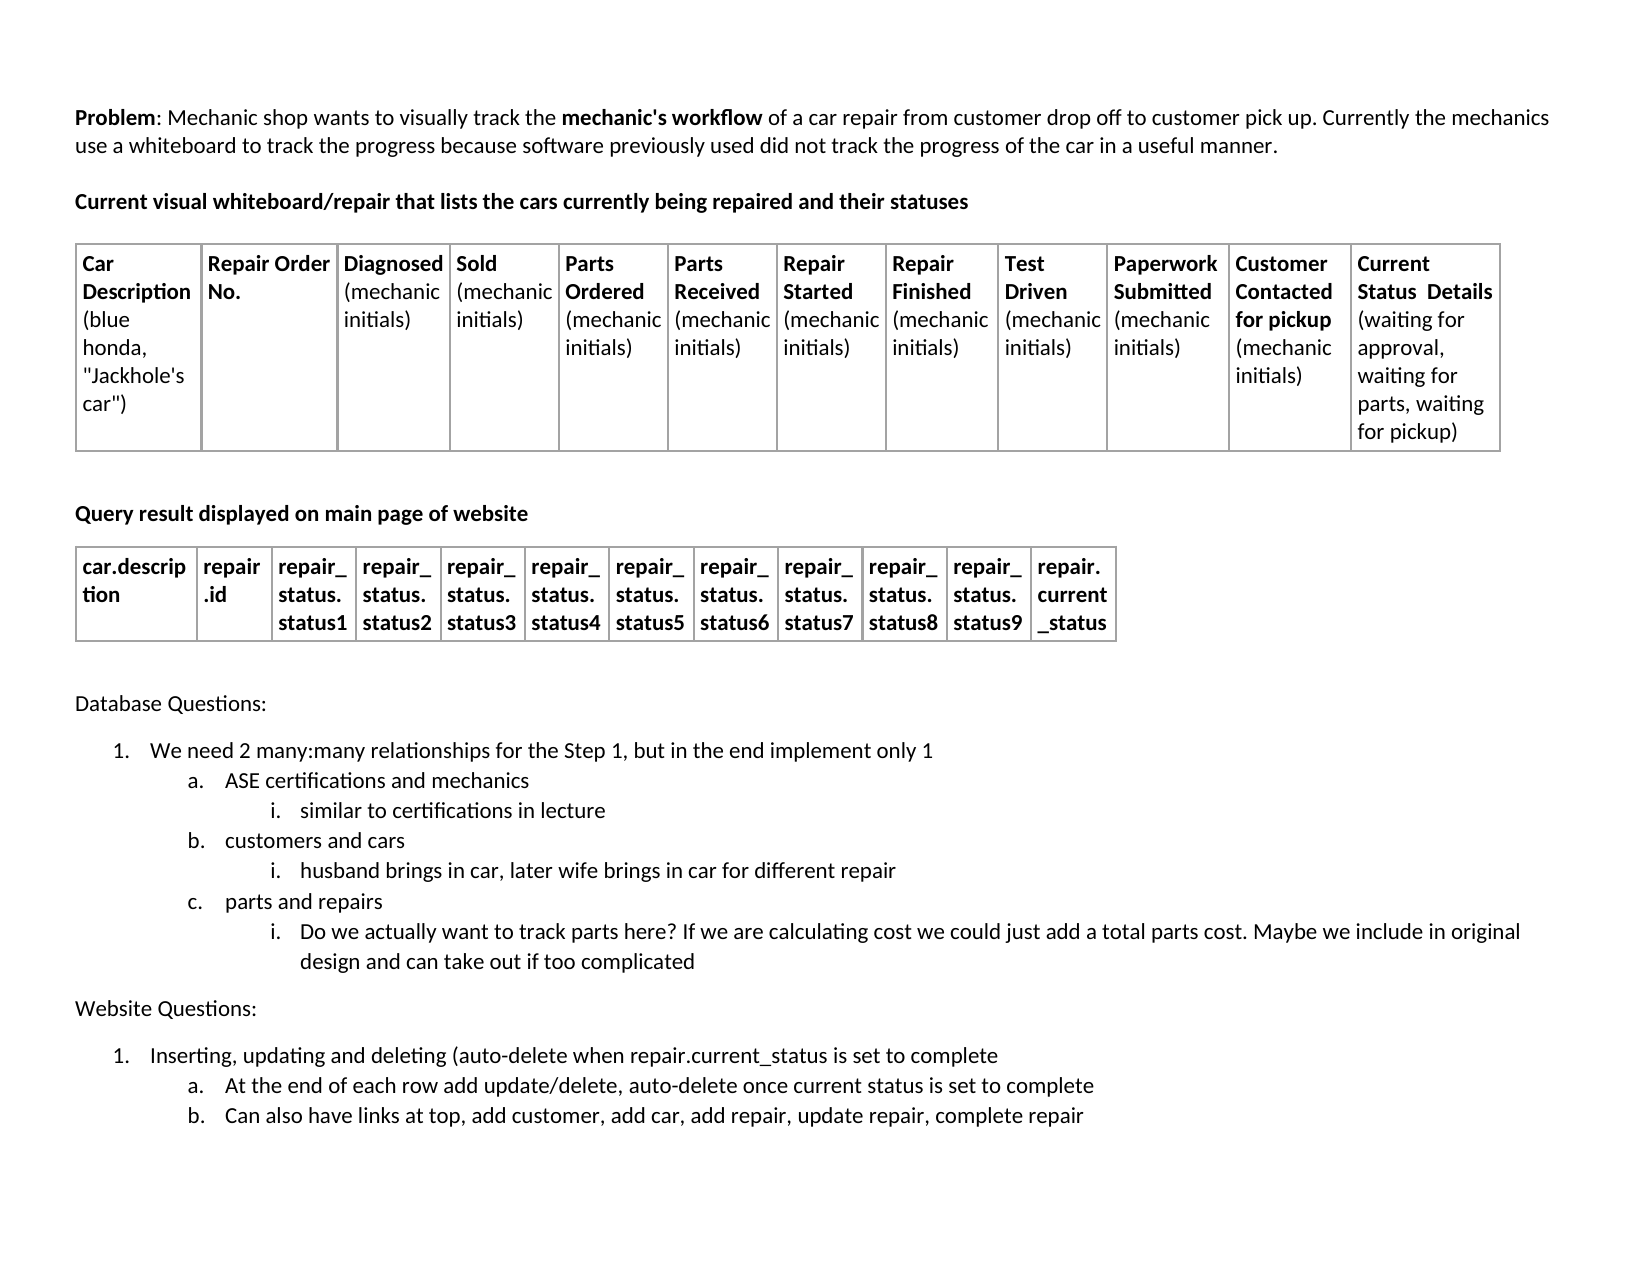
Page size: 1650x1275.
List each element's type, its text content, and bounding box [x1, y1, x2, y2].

text Query result displayed on main page of website [75, 499, 1575, 527]
table_header repair_status.status1 [273, 548, 355, 640]
text Problem: Mechanic shop wants to visually track the mechanic's workflow of a car repair from customer drop off to customer pick up. Currently the mechanics use a whiteboard to track the progress because software previously used did not track the progress of the car in a useful manner. [75, 103, 1575, 159]
text Current visual whiteboard/repair that lists the cars currently being repaired and their statuses [75, 187, 1575, 215]
table_header car.description [77, 548, 196, 640]
list husband brings in car, later wife brings in car for different repair [281, 857, 1575, 885]
table_header repair_status.status6 [695, 548, 777, 640]
table_header repair_status.status5 [610, 548, 693, 640]
table_header Repair Started (mechanic initials) [778, 245, 885, 450]
list similar to certifications in lecture [281, 796, 1575, 824]
table_header Test Driven (mechanic initials) [999, 245, 1106, 450]
table_header Parts Ordered (mechanic initials) [560, 245, 667, 450]
table_header Current Status Details (waiting for approval, waiting for parts, waiting for pickup) [1352, 245, 1499, 450]
table_header Repair Order No. [203, 245, 336, 450]
table_header repair_status.status8 [864, 548, 946, 640]
table_header repair.id [198, 548, 271, 640]
list parts and repairs [187, 887, 1575, 915]
table_header Car Description (blue honda, "Jackhole's car") [77, 245, 200, 450]
table_header repair_status.status2 [357, 548, 440, 640]
list Inserting, updating and deleting (auto-delete when repair.current_status is set to complete [112, 1041, 1575, 1069]
table_header repair_status.status9 [948, 548, 1030, 640]
list We need 2 many:many relationships for the Step 1, but in the end implement only 1 [112, 736, 1575, 764]
list Do we actually want to track parts here? If we are calculating cost we could just add a total parts cost. Maybe we include in original design and can take out if too complicated [281, 917, 1575, 975]
table_header Repair Finished (mechanic initials) [887, 245, 997, 450]
table_header repair_status.status3 [442, 548, 524, 640]
table_header Customer Contacted for pickup (mechanic initials) [1230, 245, 1350, 450]
list customers and cars [187, 826, 1575, 854]
table_header Sold (mechanic initials) [451, 245, 558, 450]
table_header Diagnosed (mechanic initials) [339, 245, 449, 450]
list ASE certifications and mechanics [187, 766, 1575, 794]
list Can also have links at top, add customer, add car, add repair, update repair, complete repair [187, 1101, 1575, 1129]
list At the end of each row add update/delete, auto-delete once current status is set to complete [187, 1071, 1575, 1099]
table_header repair_status.status7 [779, 548, 861, 640]
table_header repair.current_status [1032, 548, 1115, 640]
text Database Questions: [75, 689, 1575, 717]
table_header Paperwork Submitted (mechanic initials) [1108, 245, 1228, 450]
text Website Questions: [75, 994, 1575, 1022]
table_header Parts Received (mechanic initials) [669, 245, 776, 450]
table_header repair_status.status4 [526, 548, 608, 640]
